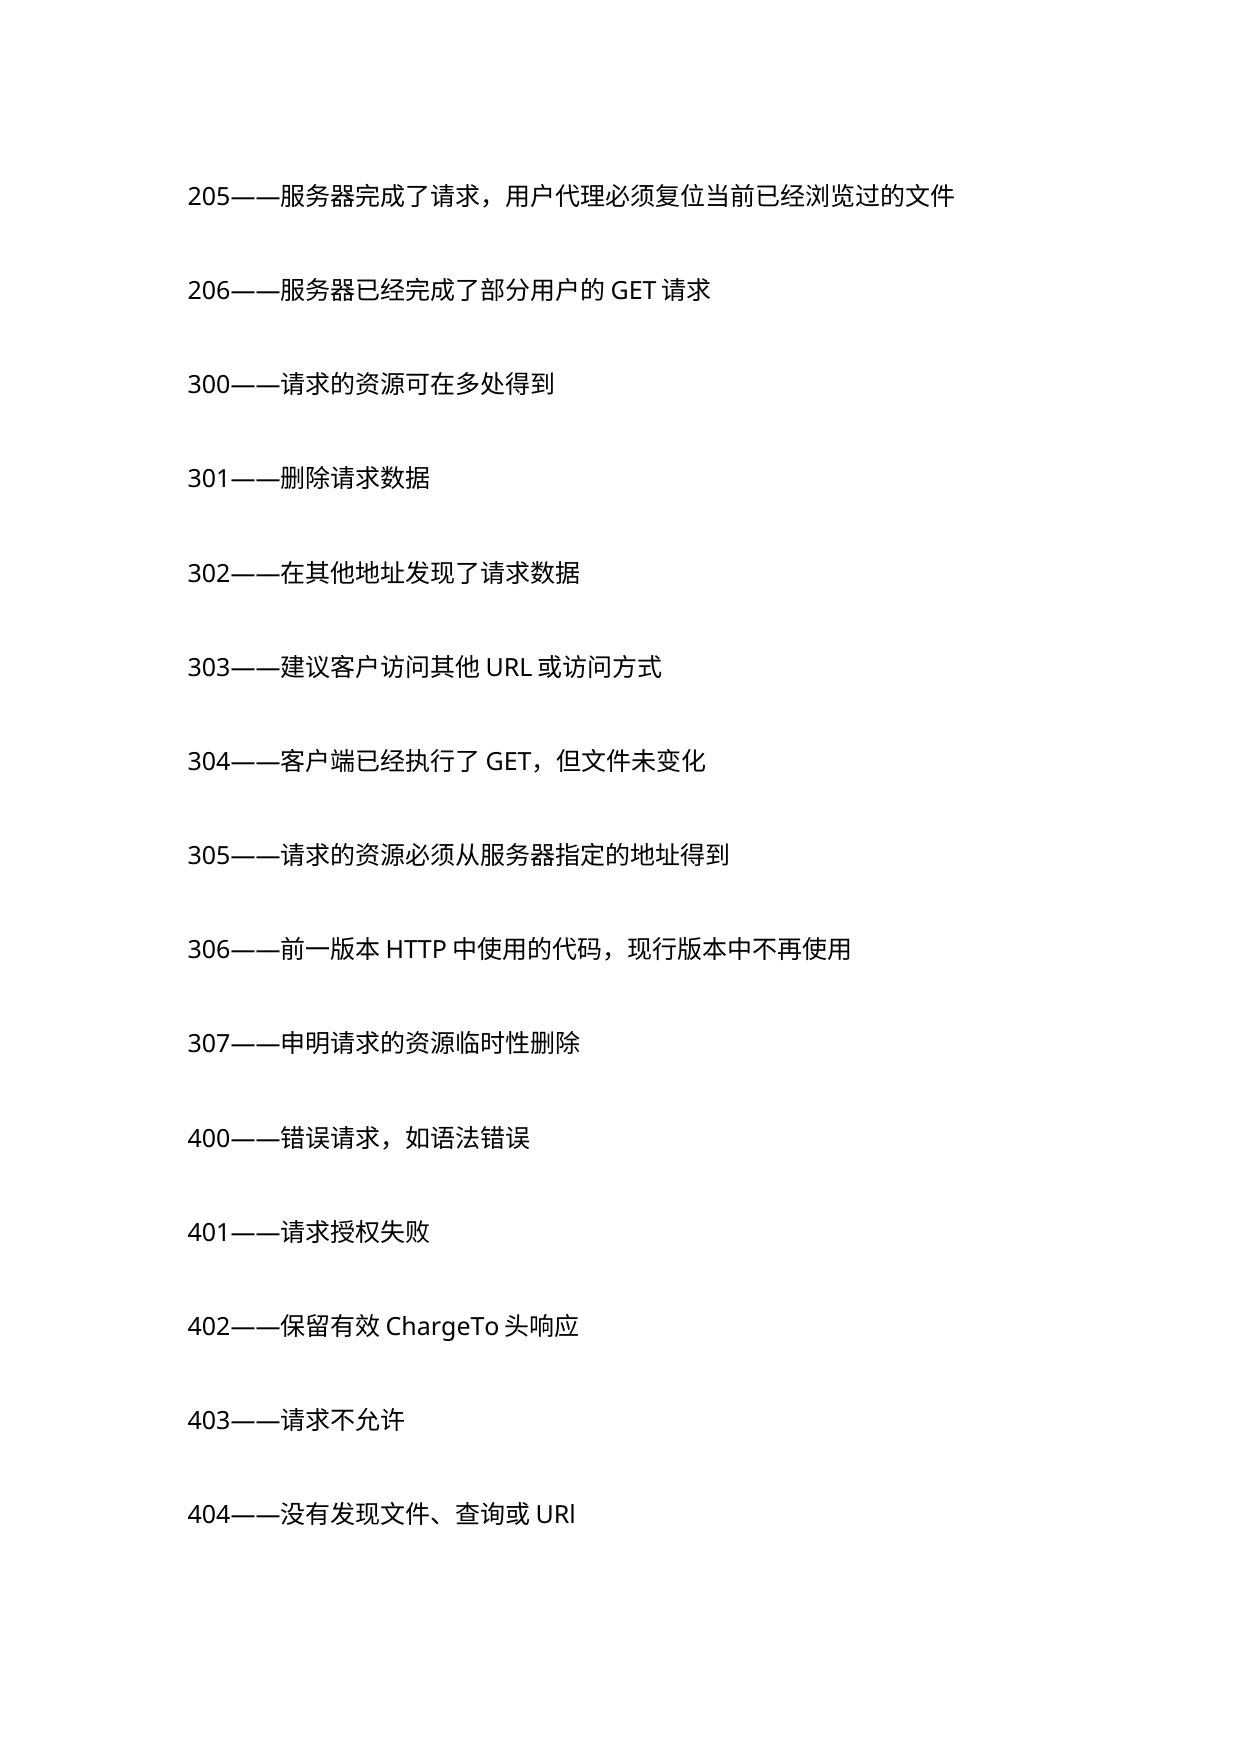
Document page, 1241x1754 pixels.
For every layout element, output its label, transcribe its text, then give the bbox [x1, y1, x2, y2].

text 304——客户端已经执行了GET，但文件未变化 [187, 727, 1053, 792]
text 301——删除请求数据 [187, 444, 1053, 509]
text 404——没有发现文件、查询或URl [187, 1480, 1053, 1545]
text 206——服务器已经完成了部分用户的GET请求 [187, 256, 1053, 321]
text 402——保留有效ChargeTo头响应 [187, 1292, 1053, 1357]
text 303——建议客户访问其他URL或访问方式 [187, 633, 1053, 698]
text 401——请求授权失败 [187, 1198, 1053, 1263]
text 403——请求不允许 [187, 1386, 1053, 1451]
text 400——错误请求，如语法错误 [187, 1104, 1053, 1169]
text 205——服务器完成了请求，用户代理必须复位当前已经浏览过的文件 [187, 162, 1053, 227]
text 306——前一版本HTTP中使用的代码，现行版本中不再使用 [187, 915, 1053, 980]
text 302——在其他地址发现了请求数据 [187, 539, 1053, 604]
text 307——申明请求的资源临时性删除 [187, 1009, 1053, 1074]
text 300——请求的资源可在多处得到 [187, 350, 1053, 415]
text 305——请求的资源必须从服务器指定的地址得到 [187, 821, 1053, 886]
